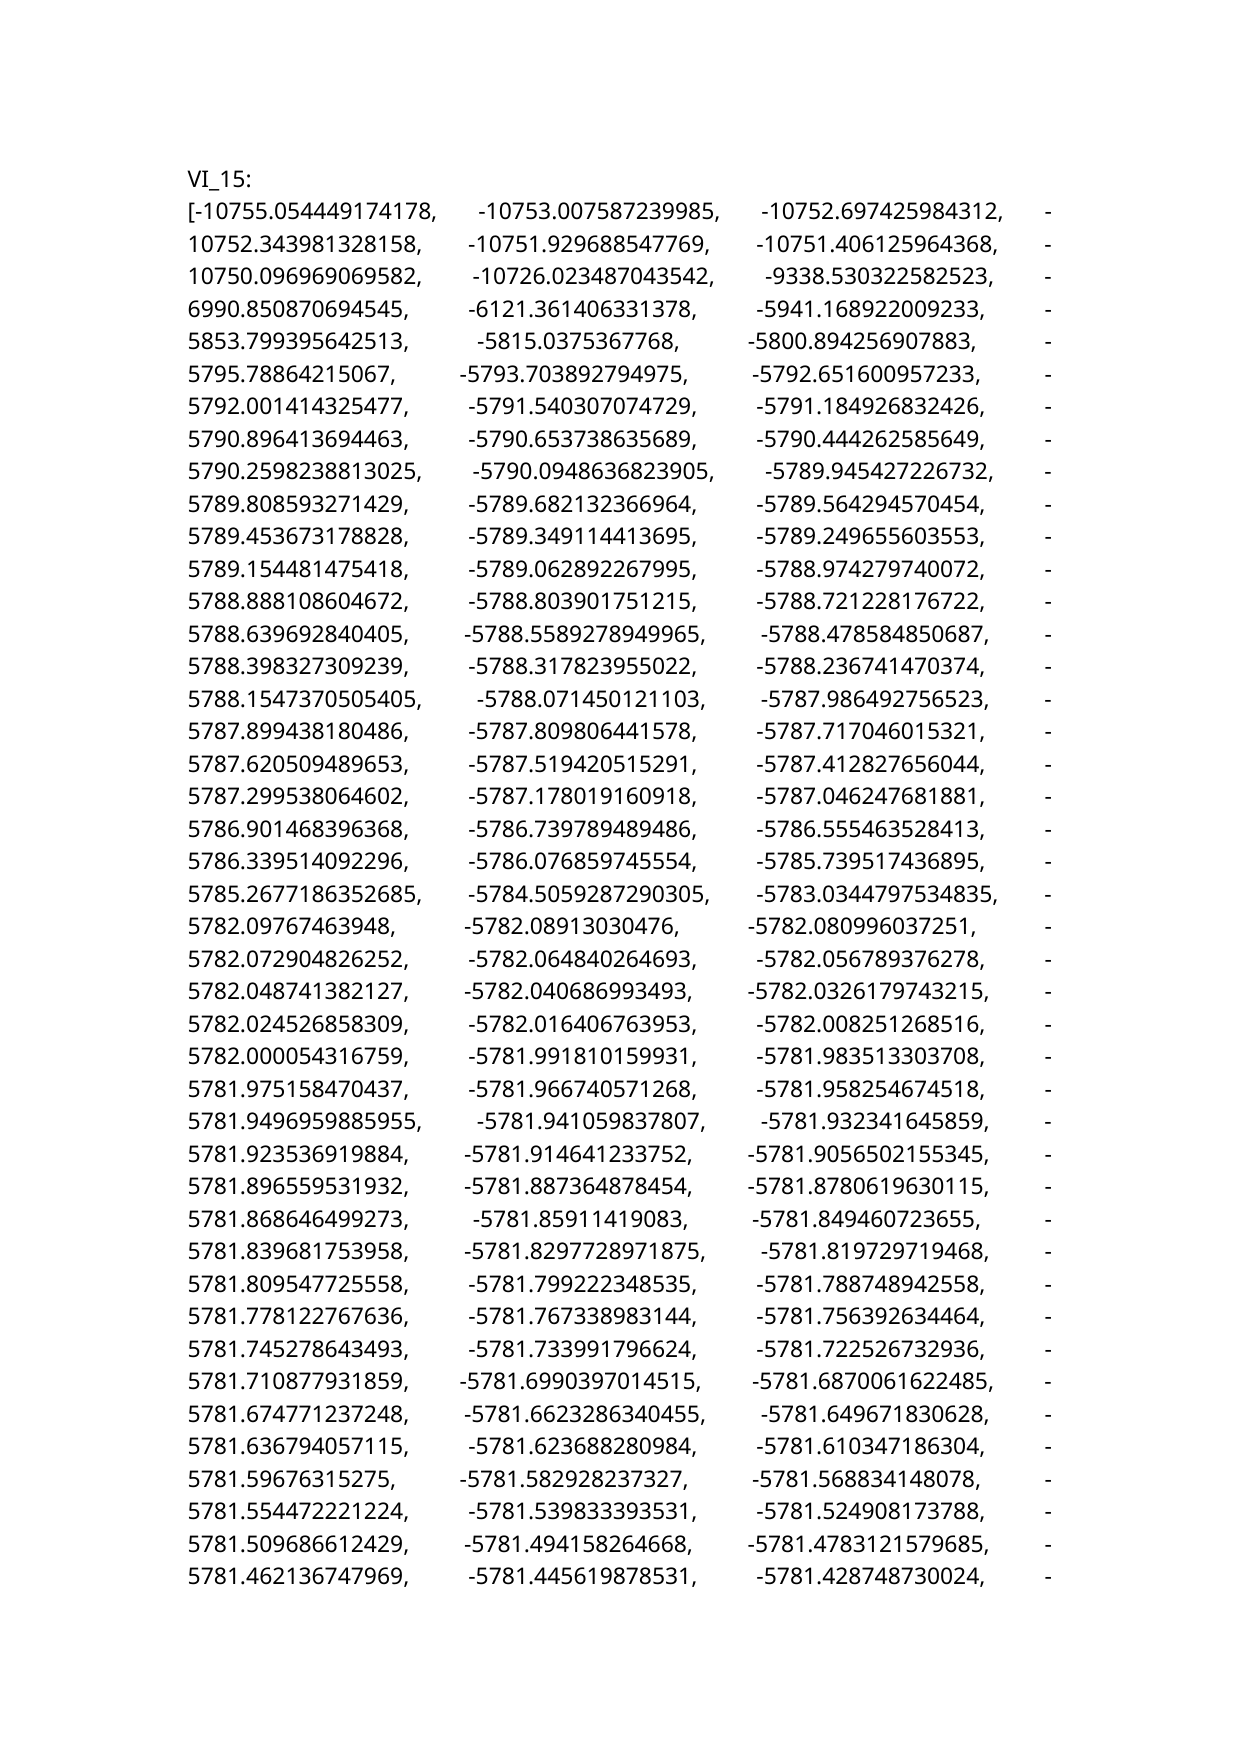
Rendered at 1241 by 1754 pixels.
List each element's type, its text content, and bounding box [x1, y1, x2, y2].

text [187, 194, 1053, 1592]
text VI_15: [187, 162, 1053, 194]
